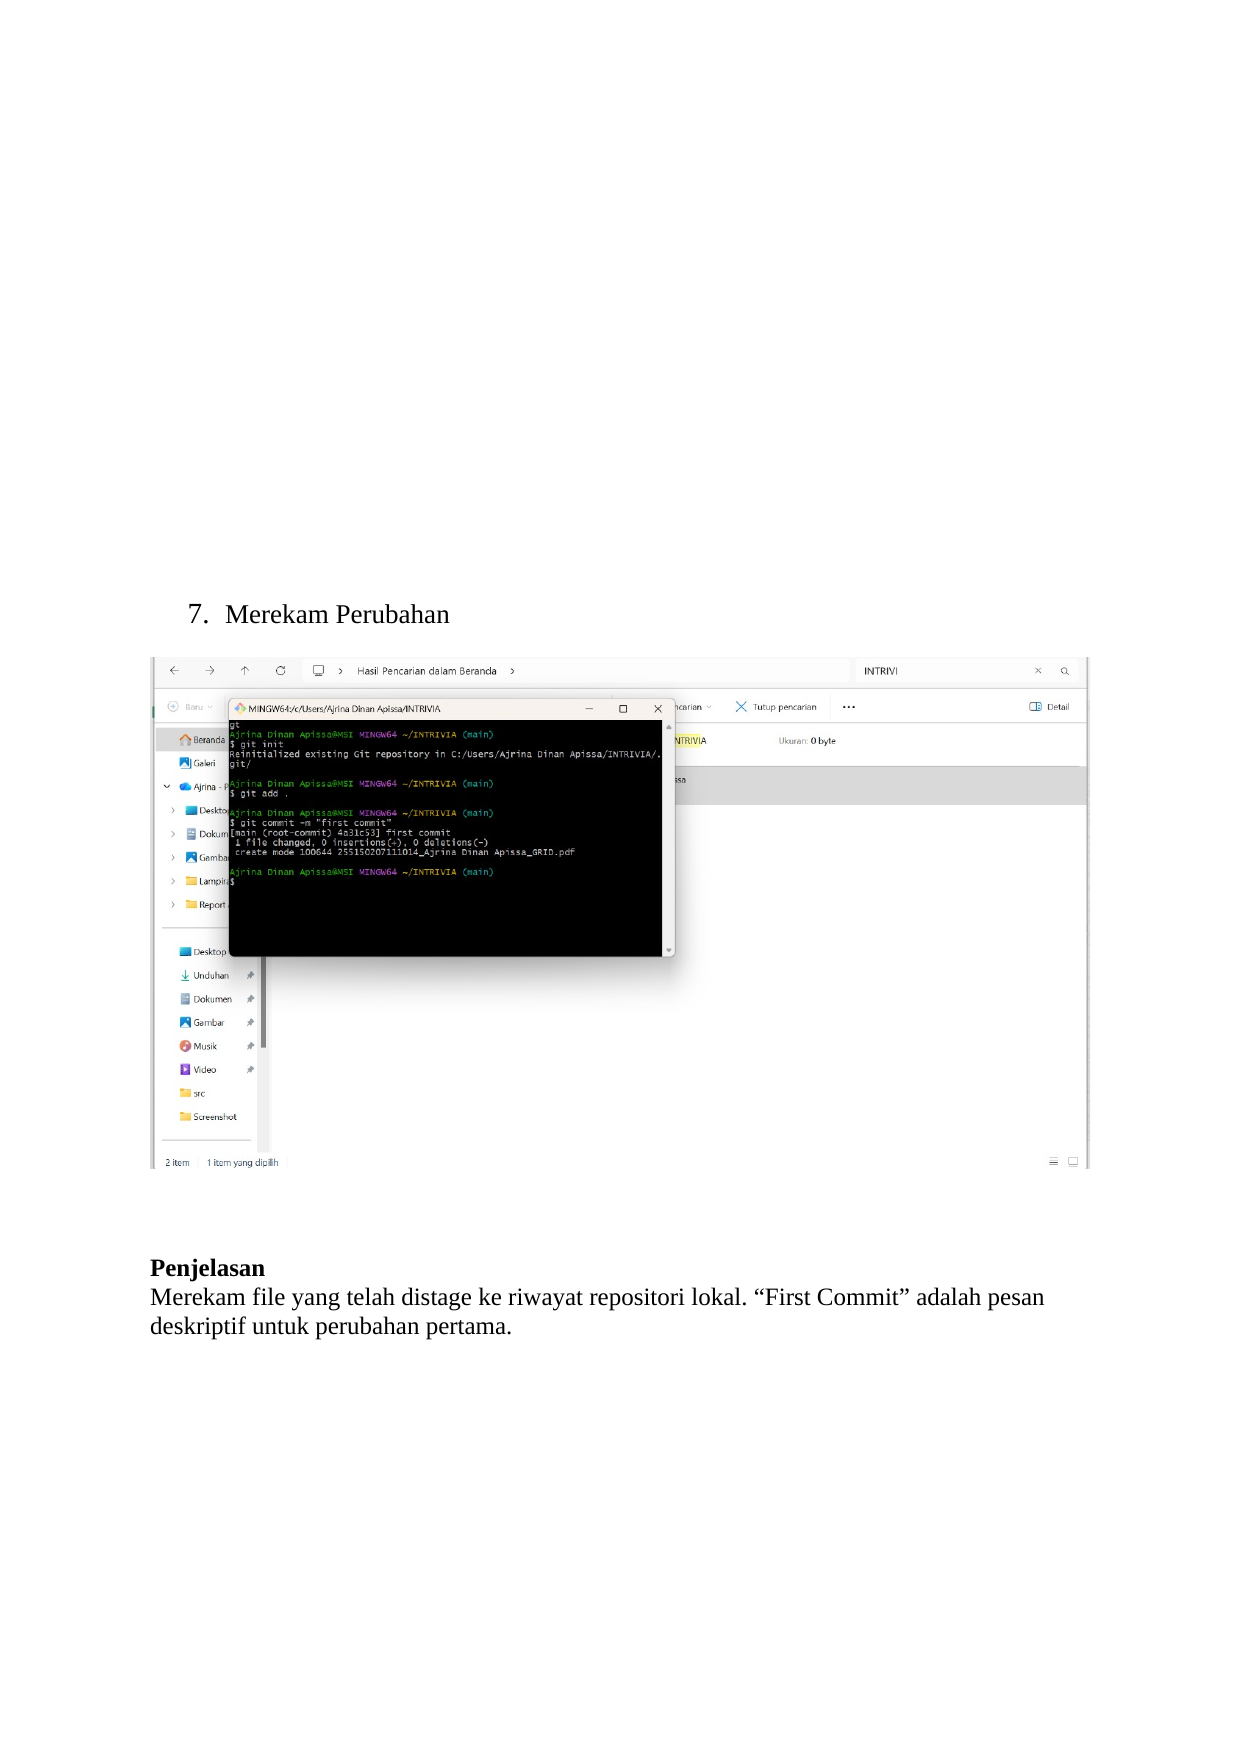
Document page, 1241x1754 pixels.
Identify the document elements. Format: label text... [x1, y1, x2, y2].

text Penjelasan Merekam file yang telah distage ke riwayat repositori lokal. “First Commit” adalah pesan deskriptif untuk perubahan pertama. [150, 1253, 1090, 1340]
list Merekam Perubahan [187, 597, 1090, 630]
picture [150, 657, 1091, 1169]
